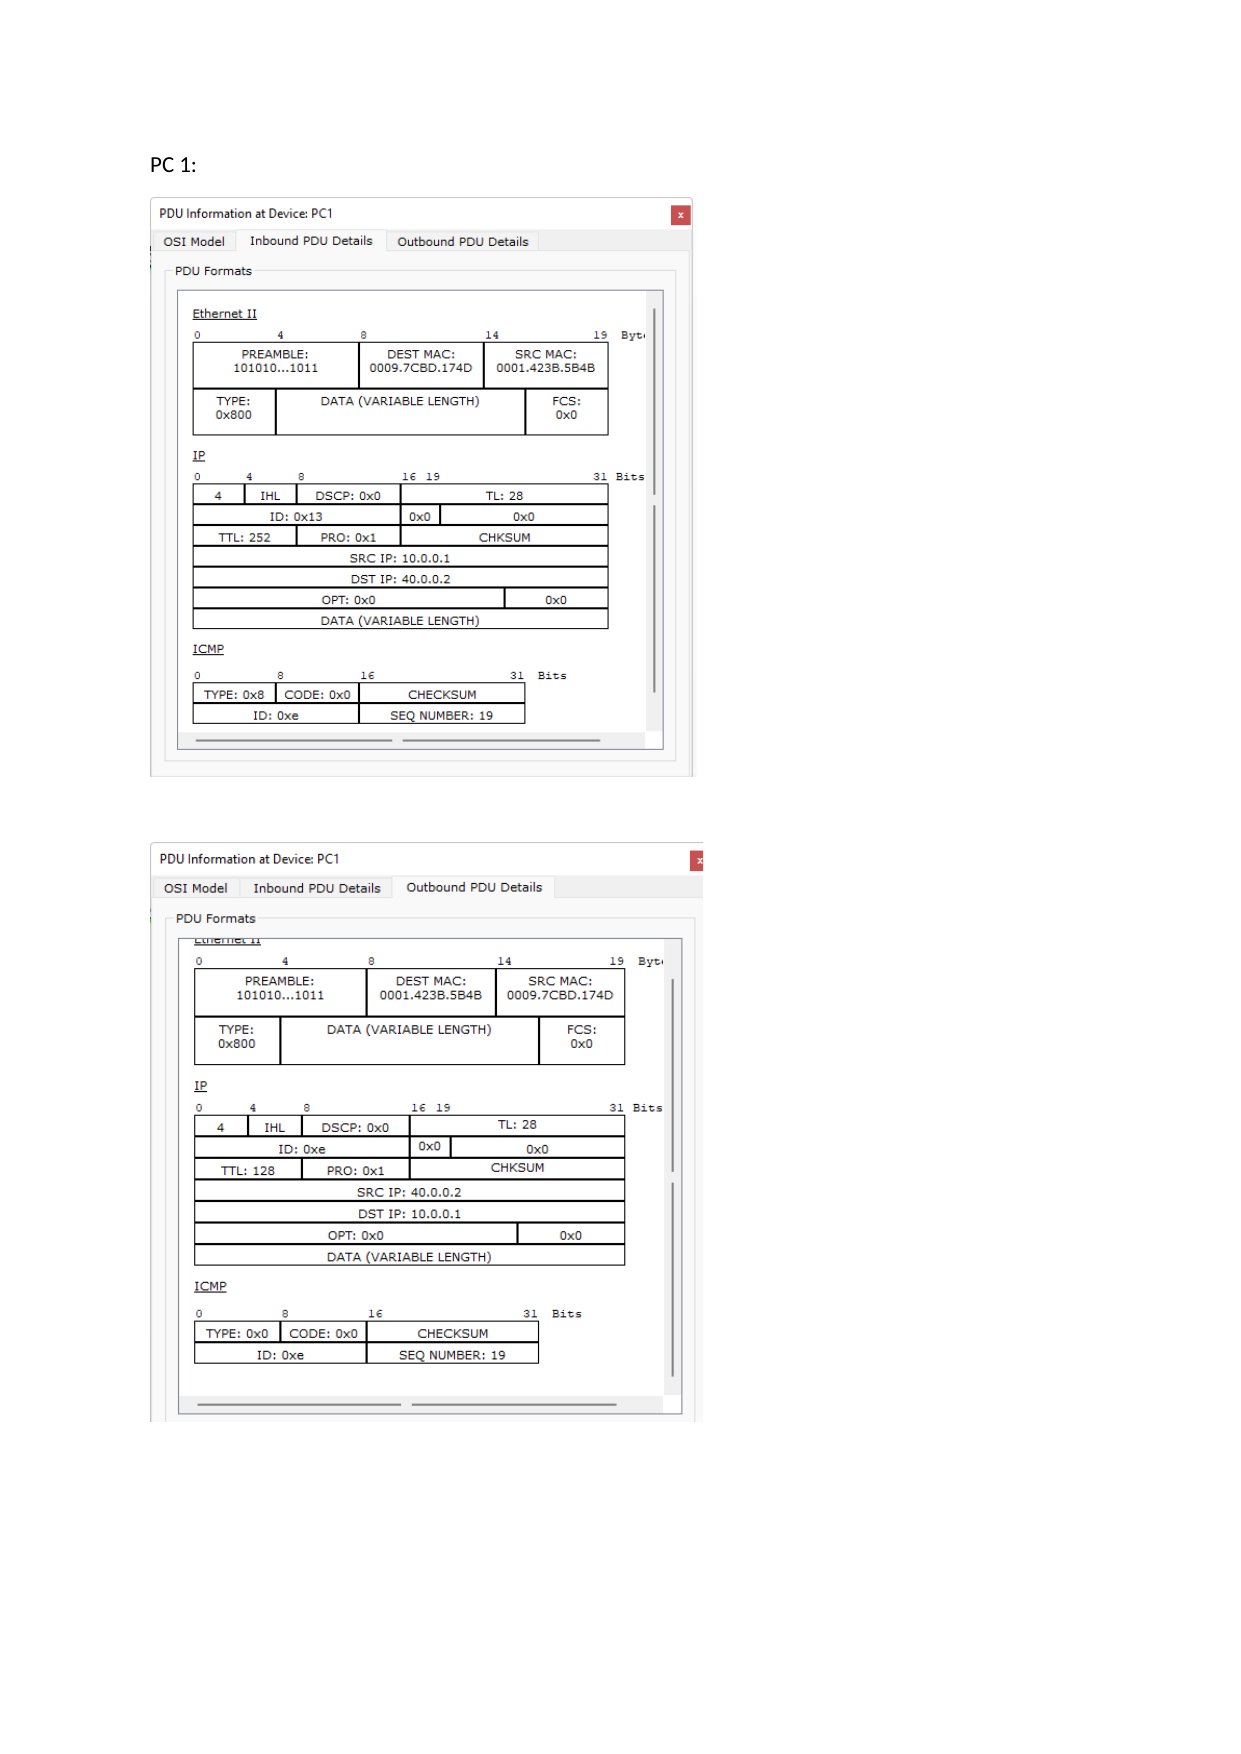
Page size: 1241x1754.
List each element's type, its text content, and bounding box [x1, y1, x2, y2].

text PC 1: [150, 150, 1090, 178]
picture [150, 842, 704, 1422]
picture [150, 196, 697, 777]
